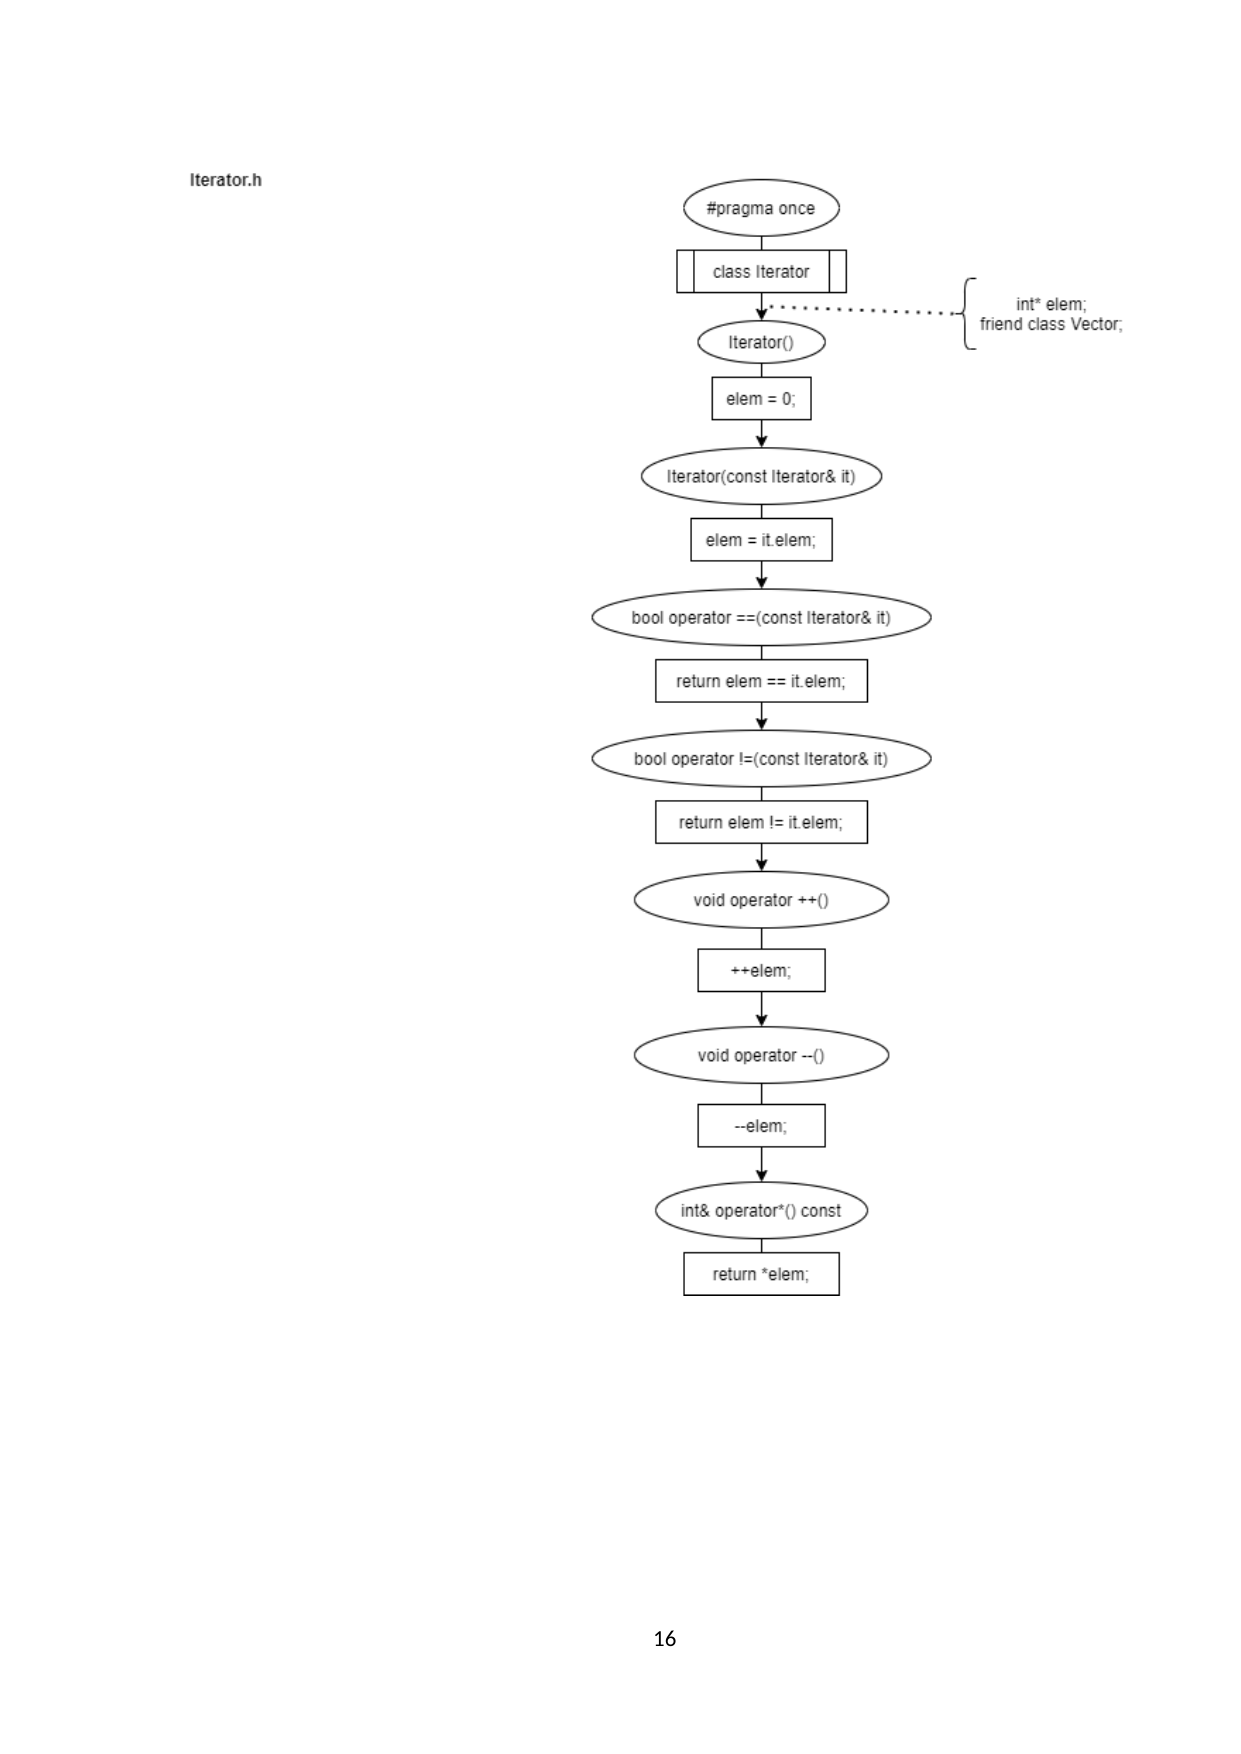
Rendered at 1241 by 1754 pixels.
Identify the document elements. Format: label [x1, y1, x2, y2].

picture [177, 165, 1152, 1296]
